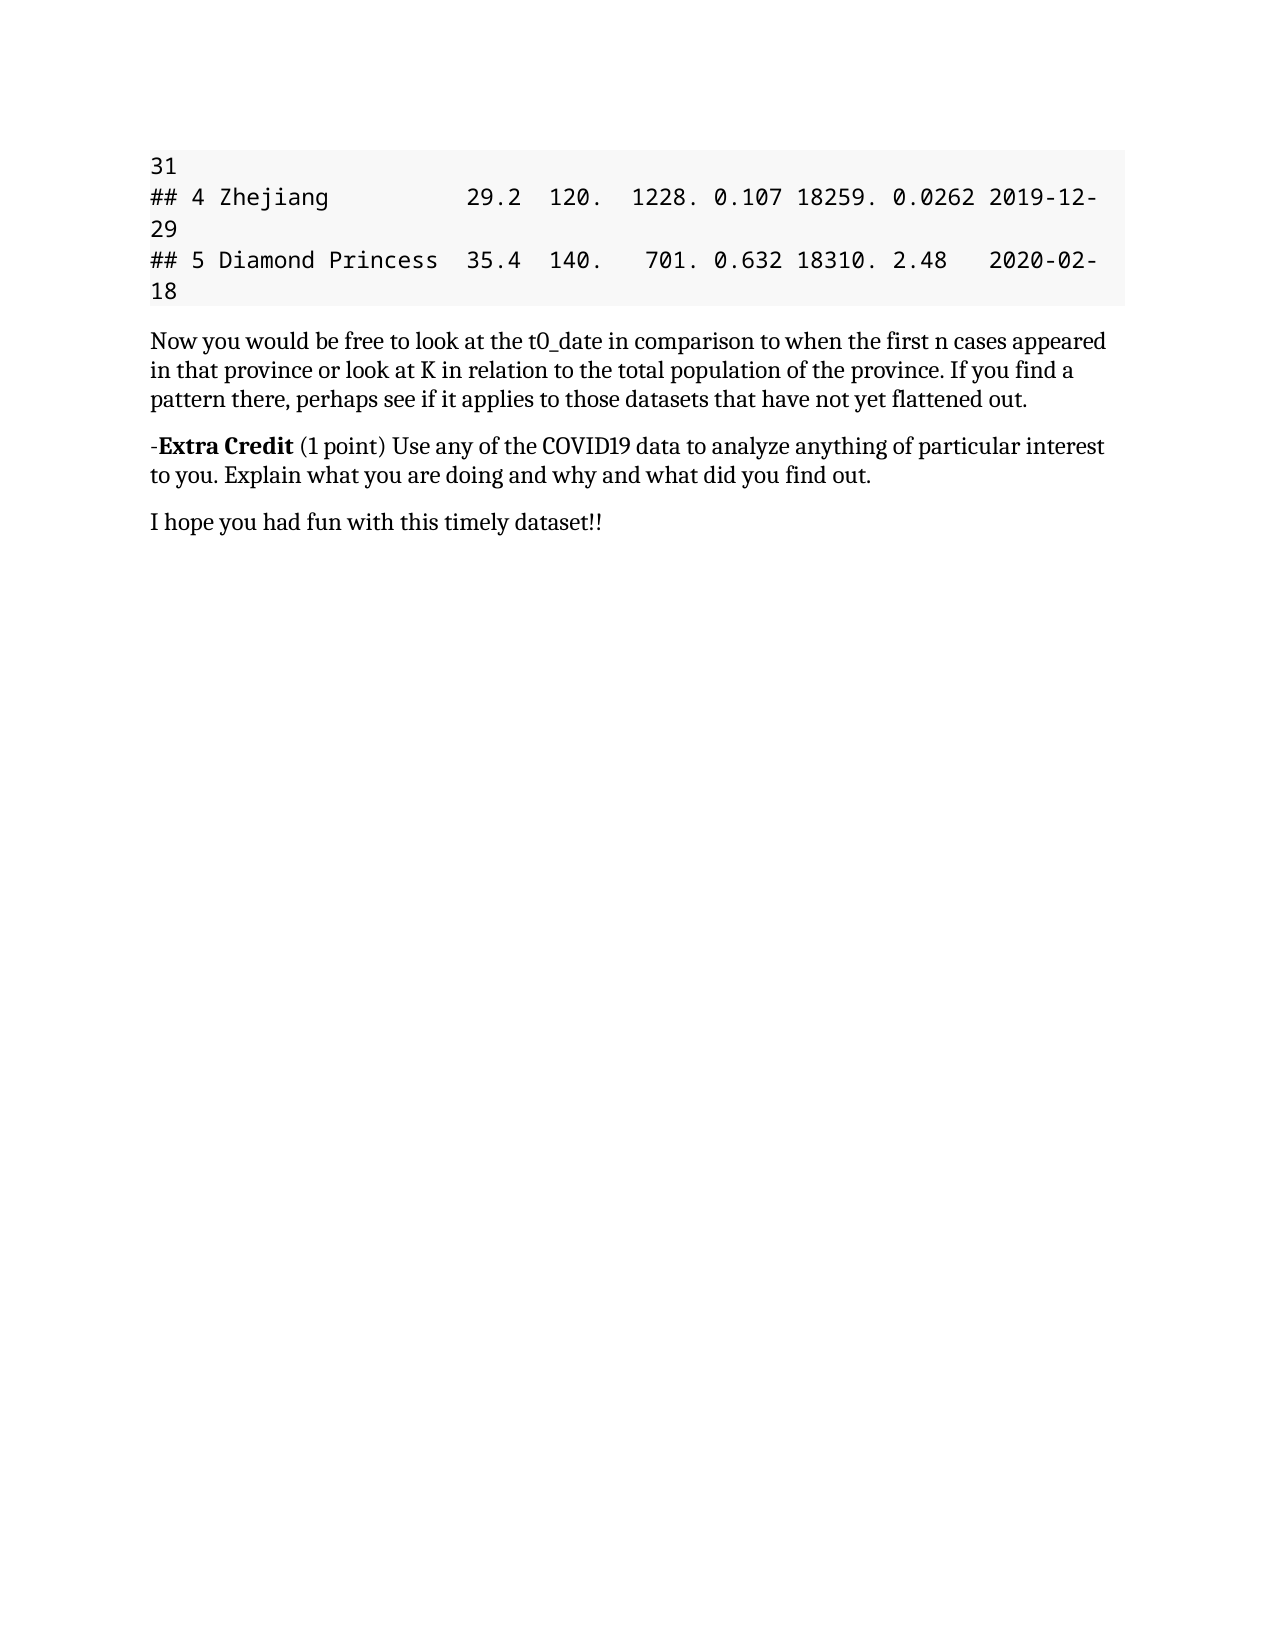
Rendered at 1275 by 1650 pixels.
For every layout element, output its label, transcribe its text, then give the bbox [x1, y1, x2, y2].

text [150, 150, 1125, 306]
text Now you would be free to look at the t0_date in comparison to when the first n cases appeared in that province or look at K in relation to the total population of the province. If you find a pattern there, perhaps see if it applies to those datasets that have not yet flattened out. [150, 327, 1125, 413]
text -Extra Credit (1 point) Use any of the COVID19 data to analyze anything of particular interest to you. Explain what you are doing and why and what did you find out. [150, 432, 1125, 489]
text I hope you had fun with this timely dataset!! [150, 508, 1125, 537]
